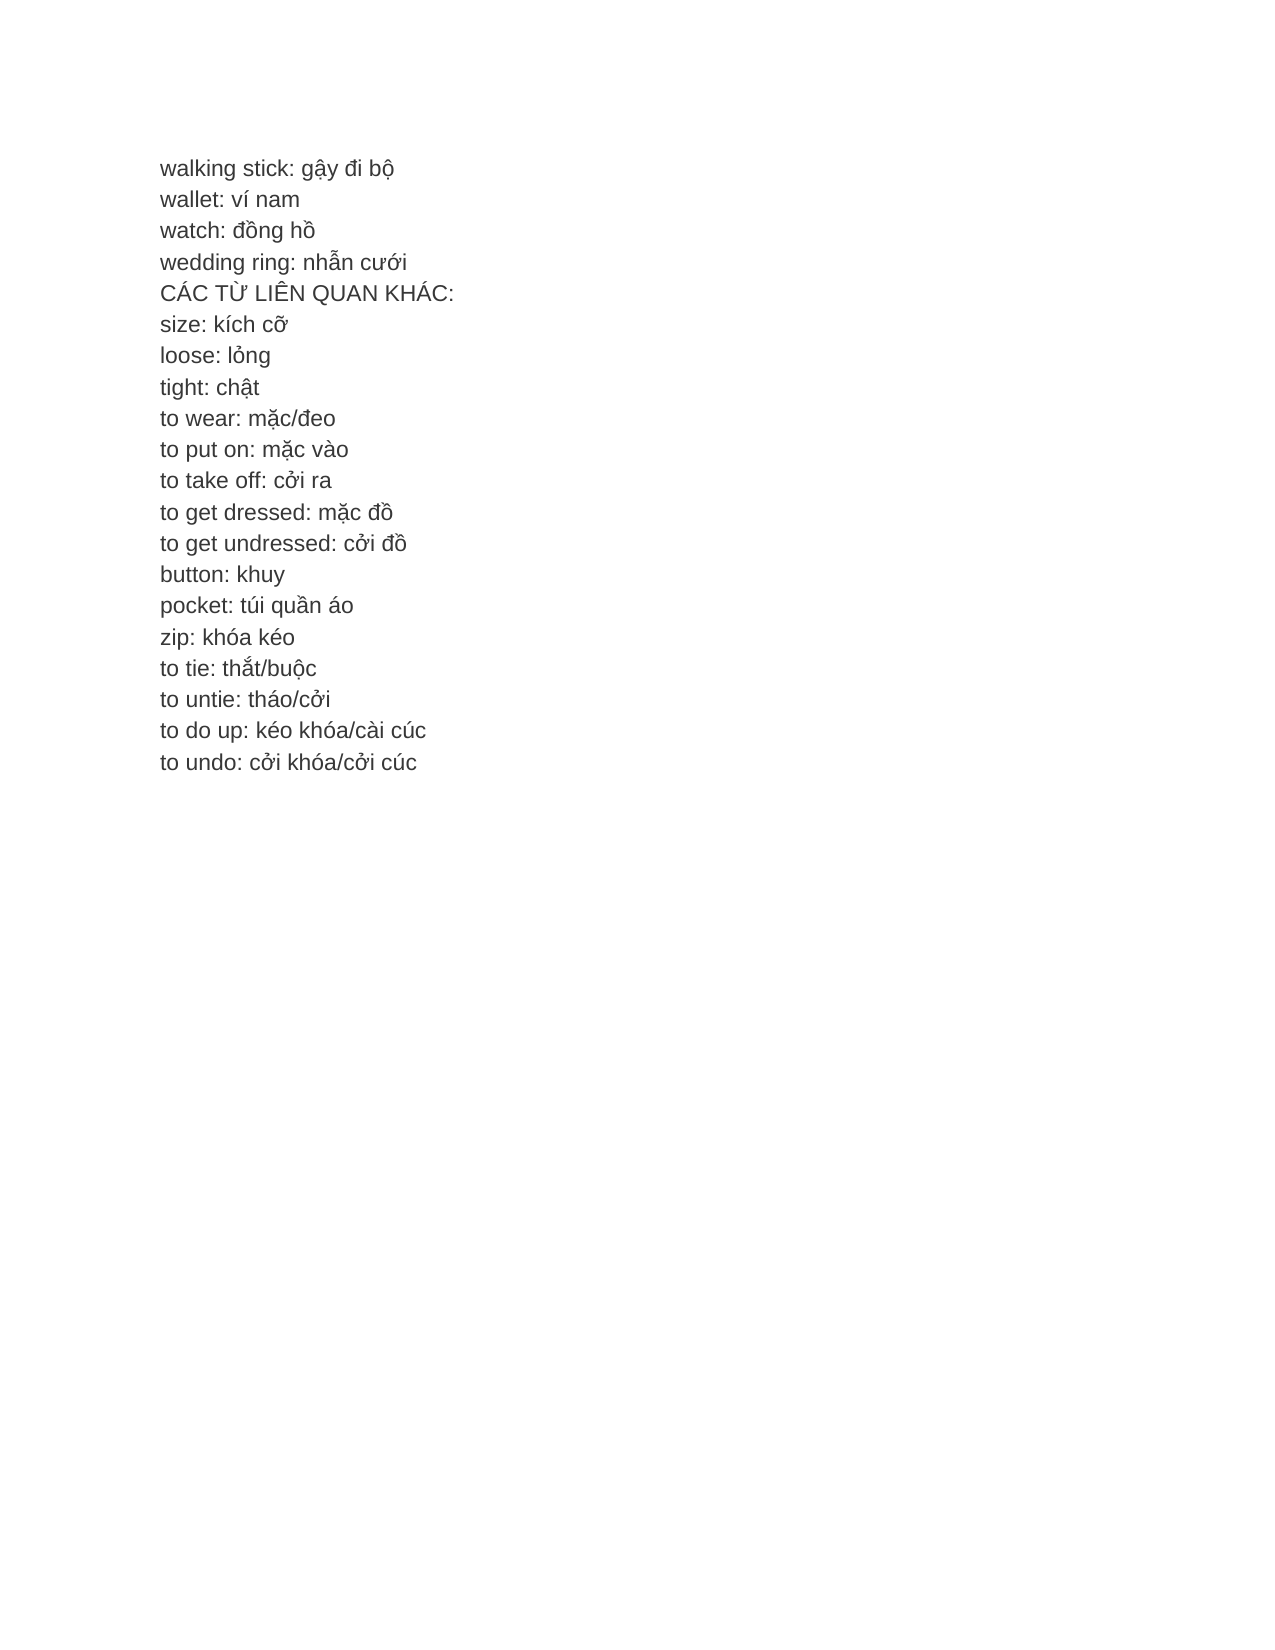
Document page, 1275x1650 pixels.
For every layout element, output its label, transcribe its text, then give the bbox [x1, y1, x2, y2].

table_cell button: khuy [149, 556, 712, 587]
table_cell wallet: ví nam [149, 181, 712, 212]
table_cell zip: khóa kéo [149, 619, 712, 650]
table_cell walking stick: gậy đi bộ [149, 150, 712, 181]
table_cell size: kích cỡ [149, 306, 712, 337]
table_cell CÁC TỪ LIÊN QUAN KHÁC: [149, 275, 712, 306]
table_cell loose: lỏng [149, 338, 712, 369]
table_cell to tie: thắt/buộc [149, 650, 712, 681]
table_cell to take off: cởi ra [149, 463, 712, 494]
table_cell to get dressed: mặc đồ [149, 494, 712, 525]
table_cell tight: chật [149, 369, 712, 400]
table_cell watch: đồng hồ [149, 213, 712, 244]
table_cell to untie: tháo/cởi [149, 681, 712, 712]
table_cell pocket: túi quần áo [149, 588, 712, 619]
table_cell to wear: mặc/đeo [149, 400, 712, 431]
table_cell to get undressed: cởi đồ [149, 525, 712, 556]
table_cell to put on: mặc vào [149, 431, 712, 462]
table_cell wedding ring: nhẫn cưới [149, 244, 712, 275]
table_cell to do up: kéo khóa/cài cúc [149, 713, 712, 744]
table_cell to undo: cởi khóa/cởi cúc [149, 744, 712, 775]
